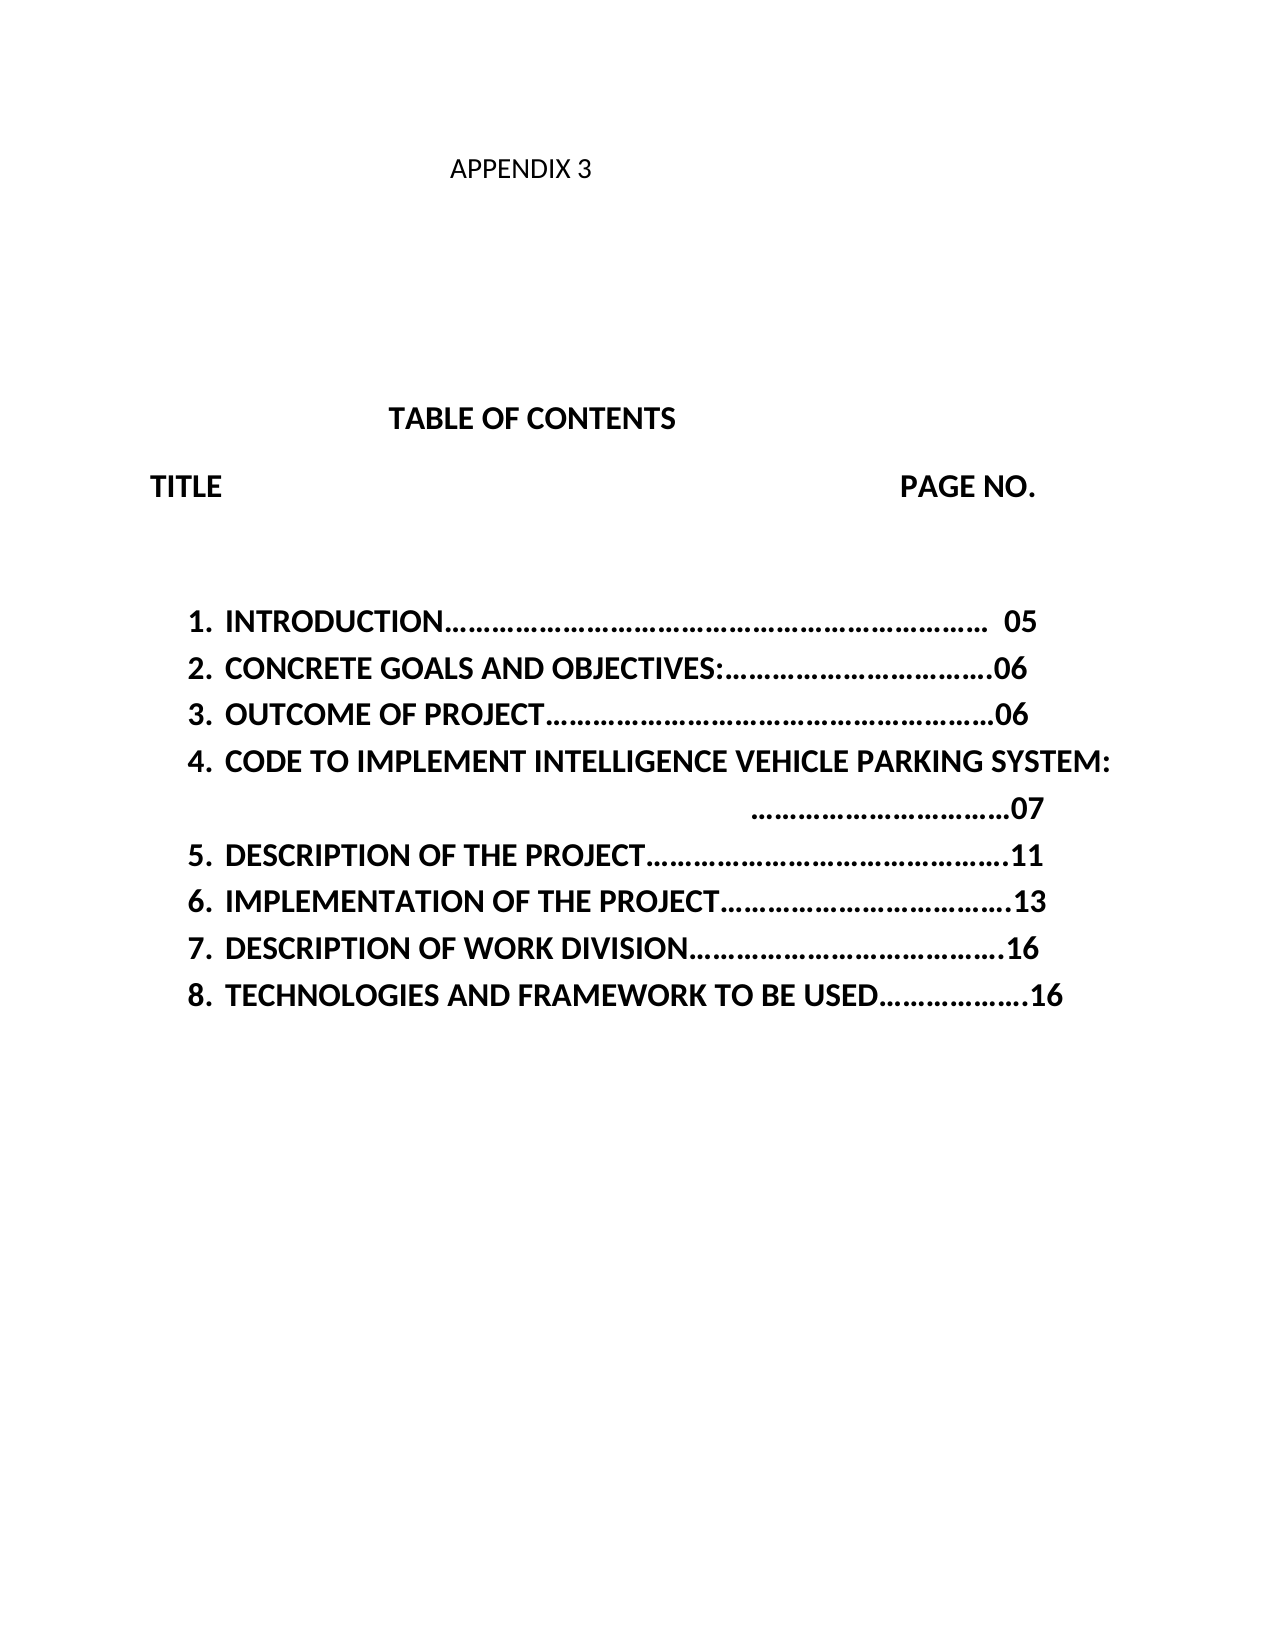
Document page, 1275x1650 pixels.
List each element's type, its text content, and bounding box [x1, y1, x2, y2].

list OUTCOME OF PROJECT…………………………………………………06 [187, 693, 1125, 734]
text TITLE PAGE NO. [150, 465, 1125, 505]
list DESCRIPTION OF THE PROJECT……………………………………….11 [187, 834, 1125, 874]
list CONCRETE GOALS AND OBJECTIVES:…………………………….06 [187, 647, 1125, 687]
list DESCRIPTION OF WORK DIVISION………………………………….16 [187, 927, 1125, 968]
list TECHNOLOGIES AND FRAMEWORK TO BE USED……………….16 [187, 974, 1125, 1015]
list CODE TO IMPLEMENT INTELLIGENCE VEHICLE PARKING SYSTEM: [187, 740, 1125, 781]
list ……………………………07 [750, 787, 1125, 828]
list IMPLEMENTATION OF THE PROJECT……………………………….13 [187, 881, 1125, 921]
text APPENDIX 3 [150, 150, 1125, 186]
list INTRODUCTION…………………………………………………………… 05 [187, 600, 1125, 641]
text TABLE OF CONTENTS [150, 397, 1125, 438]
